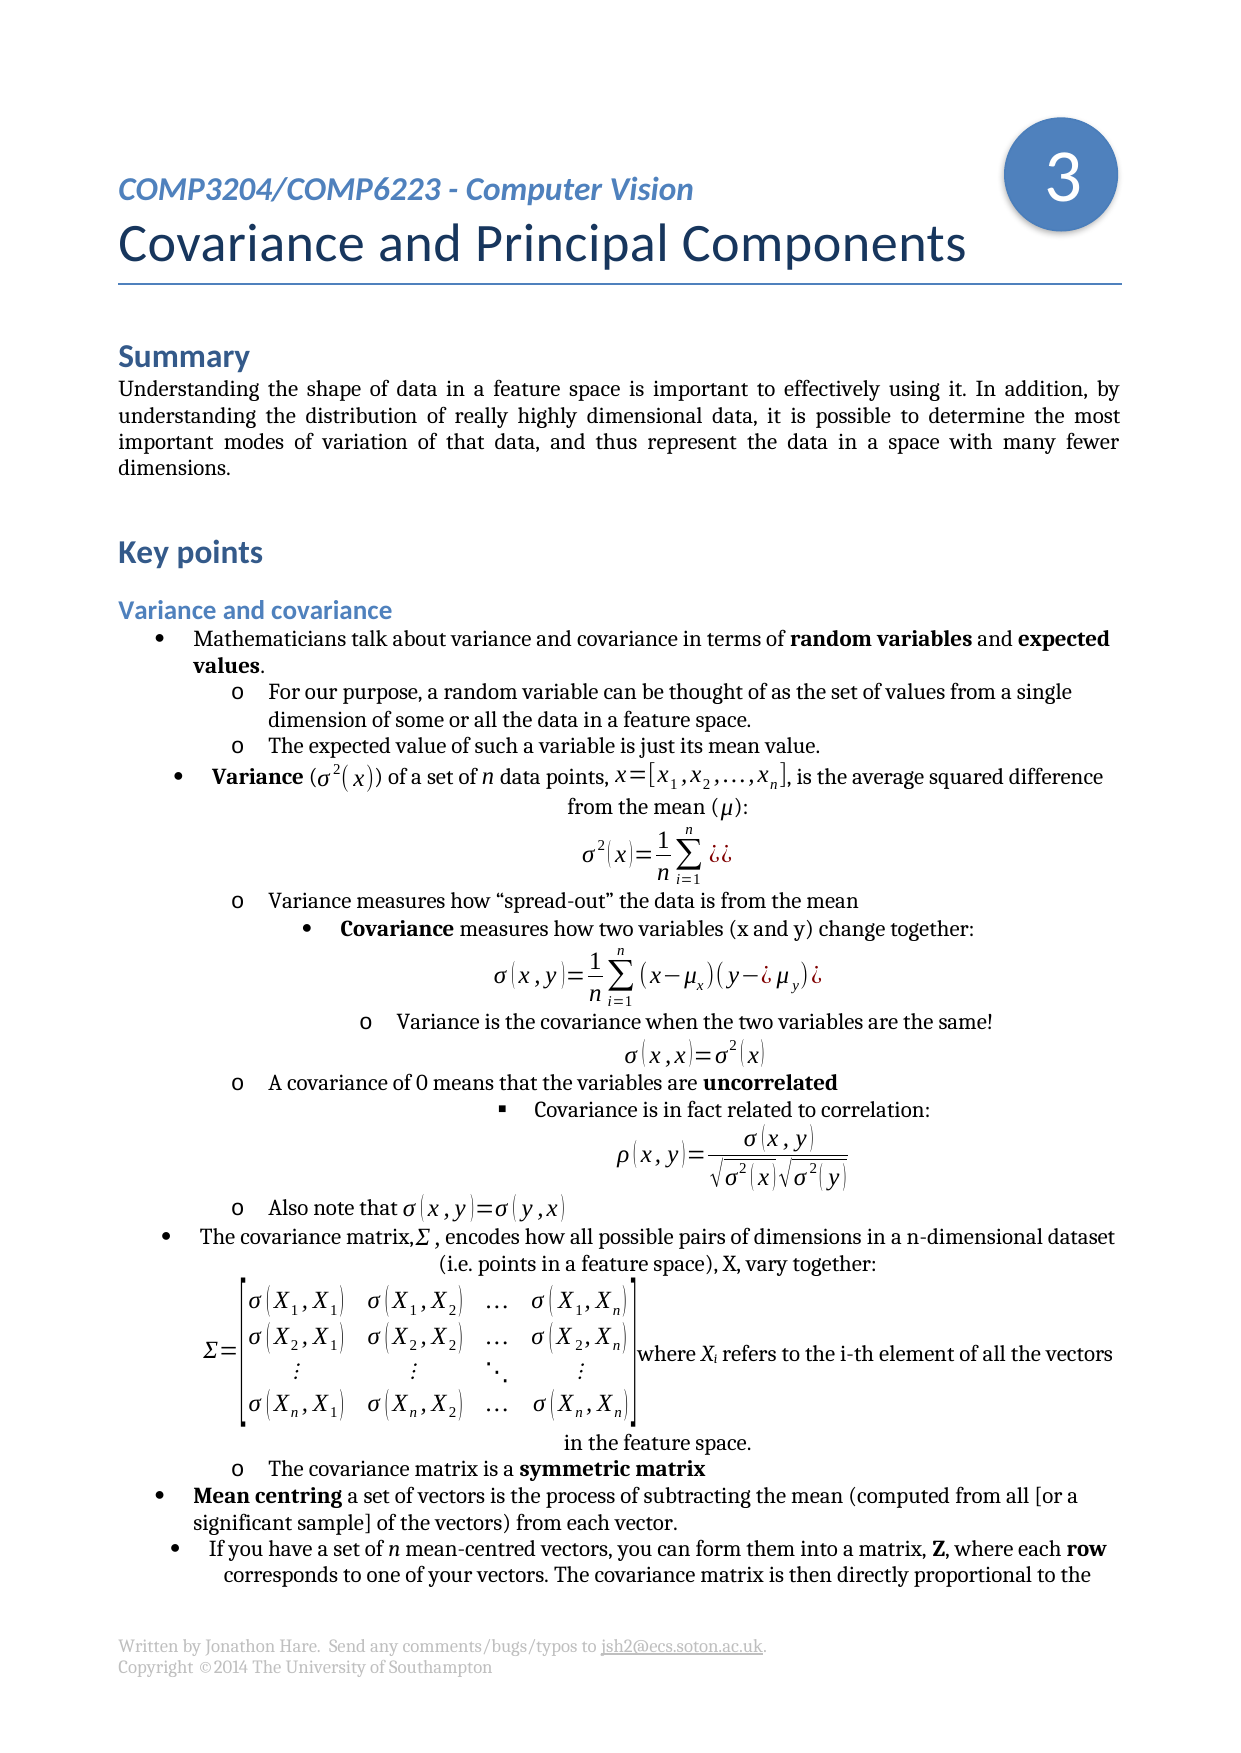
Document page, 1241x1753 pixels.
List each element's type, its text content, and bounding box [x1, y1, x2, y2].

list The expected value of such a variable is just its mean value. [231, 733, 1122, 760]
list The covariance matrix, encodes how all possible pairs of dimensions in a n-dimensional dataset (i.e. points in a feature space), X, vary together: where Xi refers to the i-th element of all the vectors in the feature space. [156, 1223, 1122, 1456]
list The covariance matrix is a symmetric matrix [231, 1456, 1122, 1483]
subtitle Variance and covariance [118, 593, 1122, 626]
list Variance () of a set of data points, , is the average squared difference from the mean (): [156, 760, 1122, 888]
subtitle Summary [118, 335, 1122, 376]
list Covariance measures how two variables (x and y) change together: [156, 916, 1122, 1009]
list Covariance is in fact related to correlation: [306, 1097, 1122, 1193]
list Variance is the covariance when the two variables are the same! [231, 1009, 1122, 1069]
title Covariance and Principal Components [118, 209, 1122, 283]
list Mean centring a set of vectors is the process of subtracting the mean (computed from all [or a significant sample] of the vectors) from each vector. [156, 1483, 1122, 1536]
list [156, 1536, 1122, 1589]
text Understanding the shape of data in a feature space is important to effectively using it. In addition, by understanding the distribution of really highly dimensional data, it is possible to determine the most important modes of variation of that data, and thus represent the data in a space with many fewer dimensions. [118, 376, 1122, 482]
list For our purpose, a random variable can be thought of as the set of values from a single dimension of some or all the data in a feature space. [231, 679, 1122, 733]
subtitle Key points [118, 532, 1122, 572]
list Mathematicians talk about variance and covariance in terms of random variables and expected values. [156, 626, 1122, 679]
subtitle COMP3204/COMP6223 - Computer Vision [118, 168, 1008, 209]
list Variance measures how “spread-out” the data is from the mean [231, 888, 1122, 916]
list A covariance of 0 means that the variables are uncorrelated [231, 1069, 1122, 1097]
list Also note that [231, 1193, 1122, 1223]
